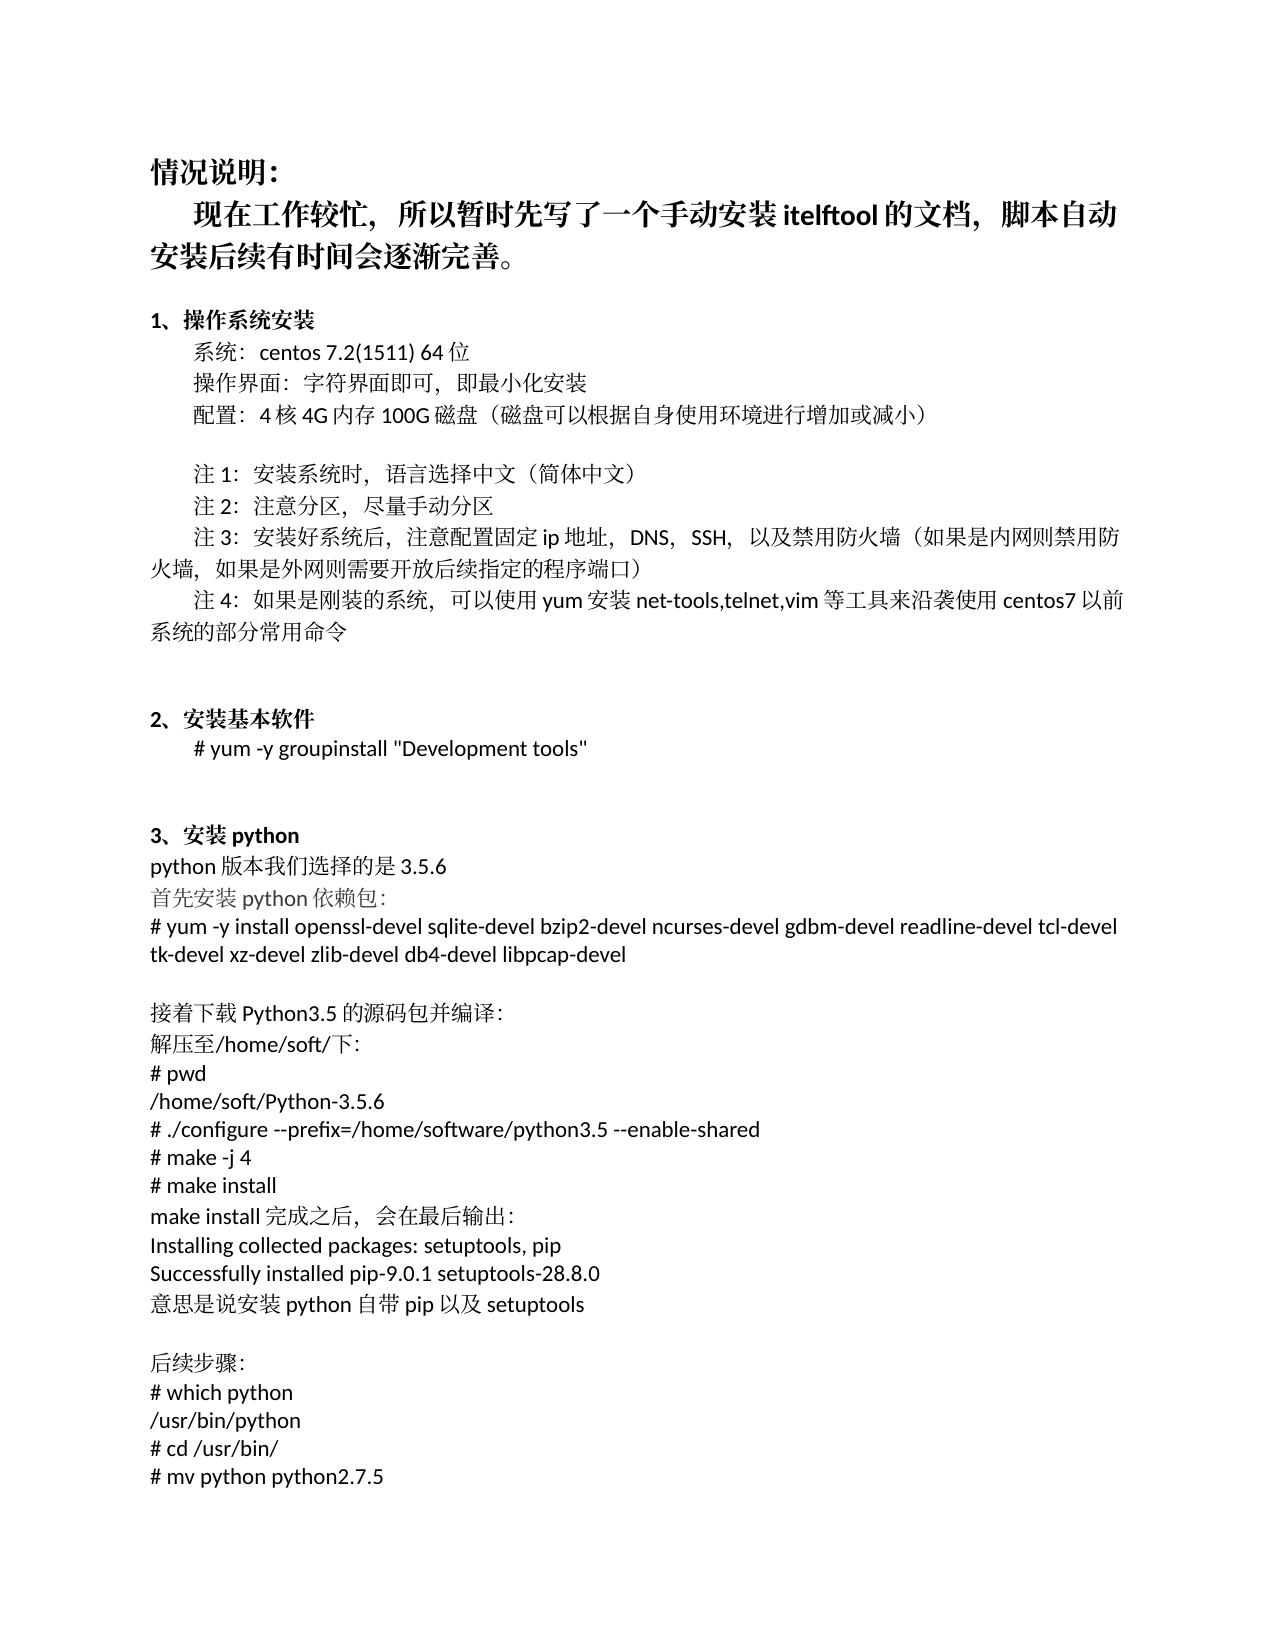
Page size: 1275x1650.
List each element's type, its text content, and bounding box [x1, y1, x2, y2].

text # yum -y install openssl-devel sqlite-devel bzip2-devel ncurses-devel gdbm-devel readline-devel tcl-devel tk-devel xz-devel zlib-devel db4-devel libpcap-devel [150, 912, 1125, 968]
text 注2：注意分区，尽量手动分区 [150, 489, 1125, 520]
text # which python [150, 1378, 1125, 1406]
text # mv python python2.7.5 [150, 1462, 1125, 1490]
text # ./configure --prefix=/home/software/python3.5 --enable-shared [150, 1115, 1125, 1143]
text 接着下载Python3.5的源码包并编译： [150, 996, 1125, 1028]
text 情况说明： [150, 150, 1125, 192]
text 意思是说安装python自带pip以及setuptools [150, 1287, 1125, 1318]
text 首先安装python依赖包： [150, 881, 1125, 912]
text 注4：如果是刚装的系统，可以使用yum安装net-tools,telnet,vim等工具来沿袭使用centos7以前系统的部分常用命令 [150, 583, 1125, 646]
text # yum -y groupinstall "Development tools" [150, 734, 1125, 762]
text # make -j 4 [150, 1143, 1125, 1171]
text 解压至/home/soft/下： [150, 1028, 1125, 1059]
text /usr/bin/python [150, 1406, 1125, 1434]
text 1、操作系统安装 [150, 304, 1125, 335]
text 后续步骤： [150, 1346, 1125, 1378]
text 系统：centos 7.2(1511) 64位 [150, 335, 1125, 367]
text 2、安装基本软件 [150, 702, 1125, 734]
text 注1：安装系统时，语言选择中文（简体中文） [150, 457, 1125, 489]
text /home/soft/Python-3.5.6 [150, 1087, 1125, 1115]
text # make install [150, 1171, 1125, 1199]
text Successfully installed pip-9.0.1 setuptools-28.8.0 [150, 1259, 1125, 1287]
text 注3：安装好系统后，注意配置固定ip地址，DNS，SSH，以及禁用防火墙（如果是内网则禁用防火墙，如果是外网则需要开放后续指定的程序端口） [150, 520, 1125, 583]
text 配置：4核4G内存100G磁盘（磁盘可以根据自身使用环境进行增加或减小） [150, 398, 1125, 429]
text 3、安装python [150, 818, 1125, 849]
text make install 完成之后，会在最后输出： [150, 1199, 1125, 1231]
text # pwd [150, 1059, 1125, 1087]
text 现在工作较忙，所以暂时先写了一个手动安装itelftool的文档，脚本自动安装后续有时间会逐渐完善。 [150, 192, 1125, 276]
text 操作界面：字符界面即可，即最小化安装 [150, 367, 1125, 398]
text python版本我们选择的是3.5.6 [150, 849, 1125, 881]
text # cd /usr/bin/ [150, 1434, 1125, 1462]
text Installing collected packages: setuptools, pip [150, 1231, 1125, 1259]
